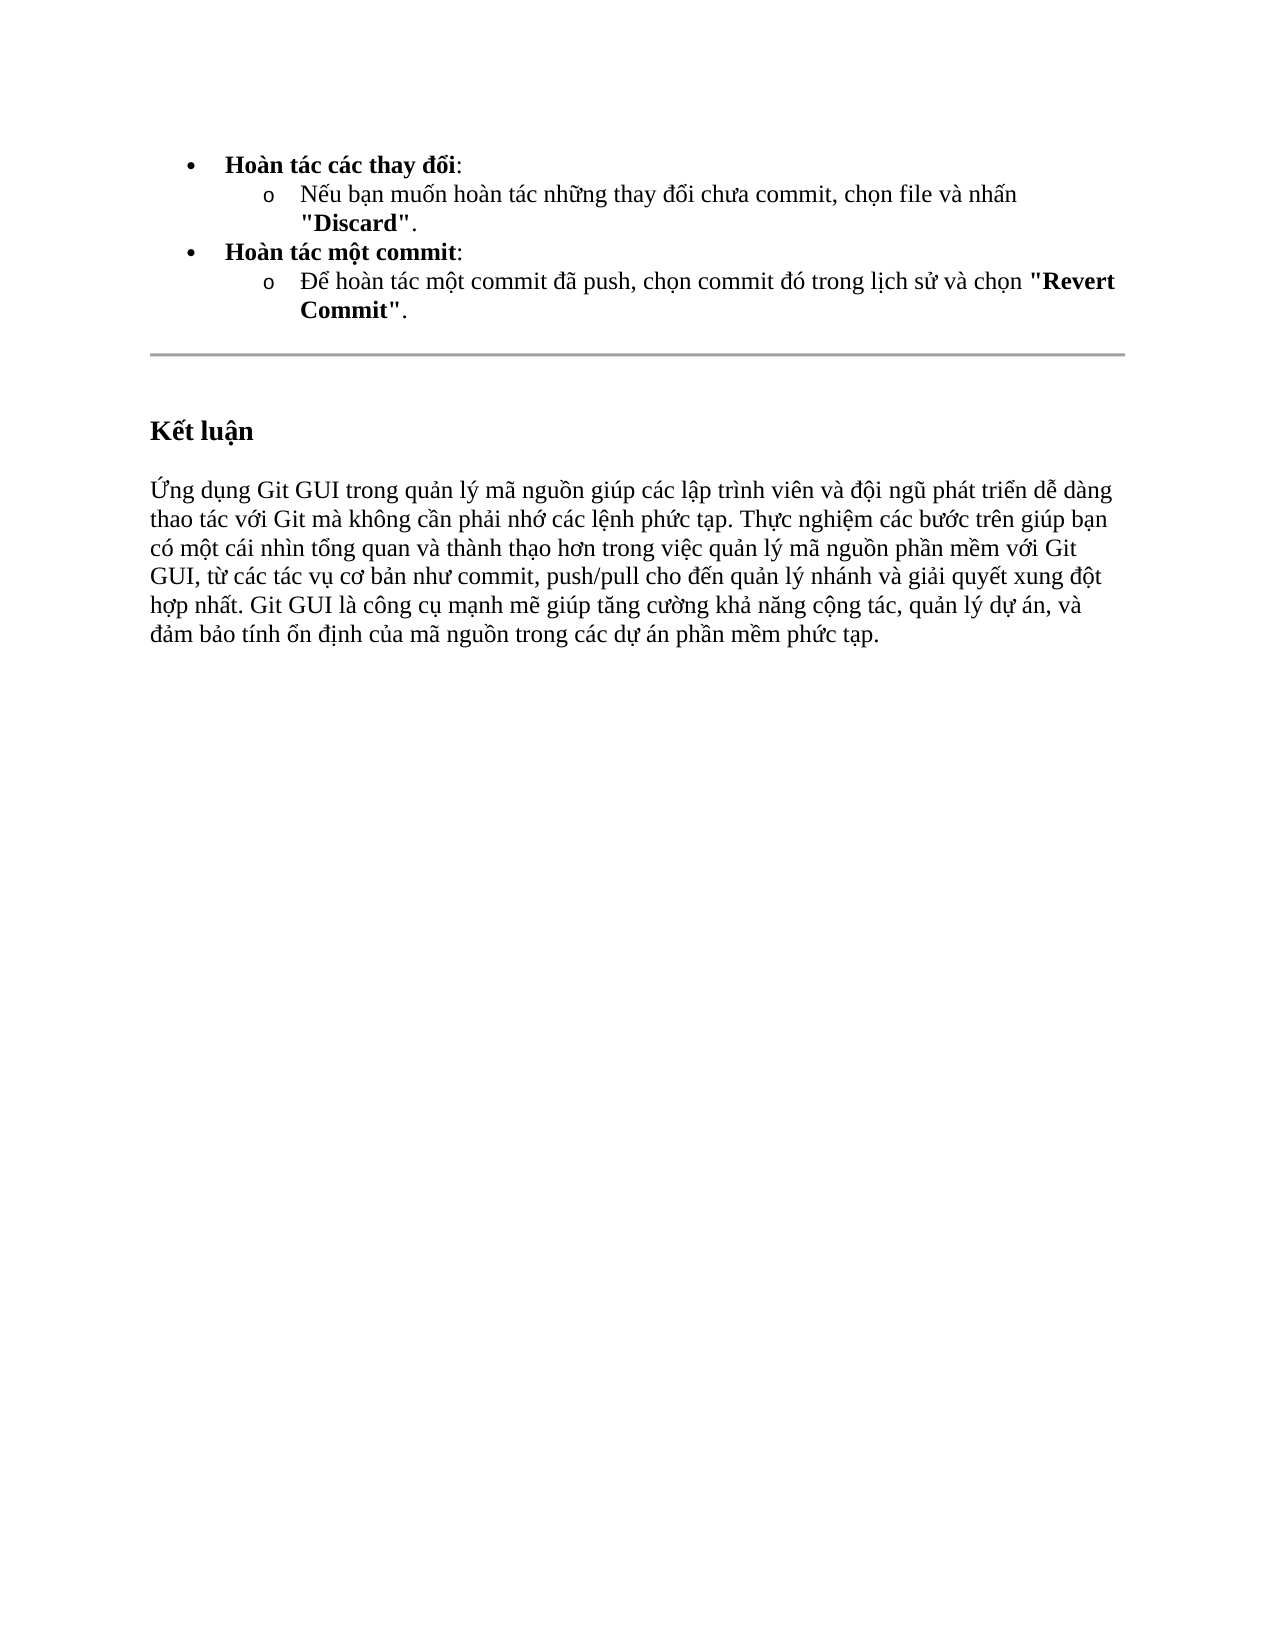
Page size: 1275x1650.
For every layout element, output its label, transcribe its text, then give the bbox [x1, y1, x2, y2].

list Hoàn tác các thay đổi: [187, 150, 1125, 179]
list Để hoàn tác một commit đã push, chọn commit đó trong lịch sử và chọn "Revert Commit". [262, 266, 1125, 324]
text Kết luận [150, 414, 1125, 446]
text Ứng dụng Git GUI trong quản lý mã nguồn giúp các lập trình viên và đội ngũ phát triển dễ dàng thao tác với Git mà không cần phải nhớ các lệnh phức tạp. Thực nghiệm các bước trên giúp bạn có một cái nhìn tổng quan và thành thạo hơn trong việc quản lý mã nguồn phần mềm với Git GUI, từ các tác vụ cơ bản như commit, push/pull cho đến quản lý nhánh và giải quyết xung đột hợp nhất. Git GUI là công cụ mạnh mẽ giúp tăng cường khả năng cộng tác, quản lý dự án, và đảm bảo tính ổn định của mã nguồn trong các dự án phần mềm phức tạp. [150, 475, 1125, 648]
list Nếu bạn muốn hoàn tác những thay đổi chưa commit, chọn file và nhấn "Discard". [262, 179, 1125, 237]
list Hoàn tác một commit: [187, 237, 1125, 266]
